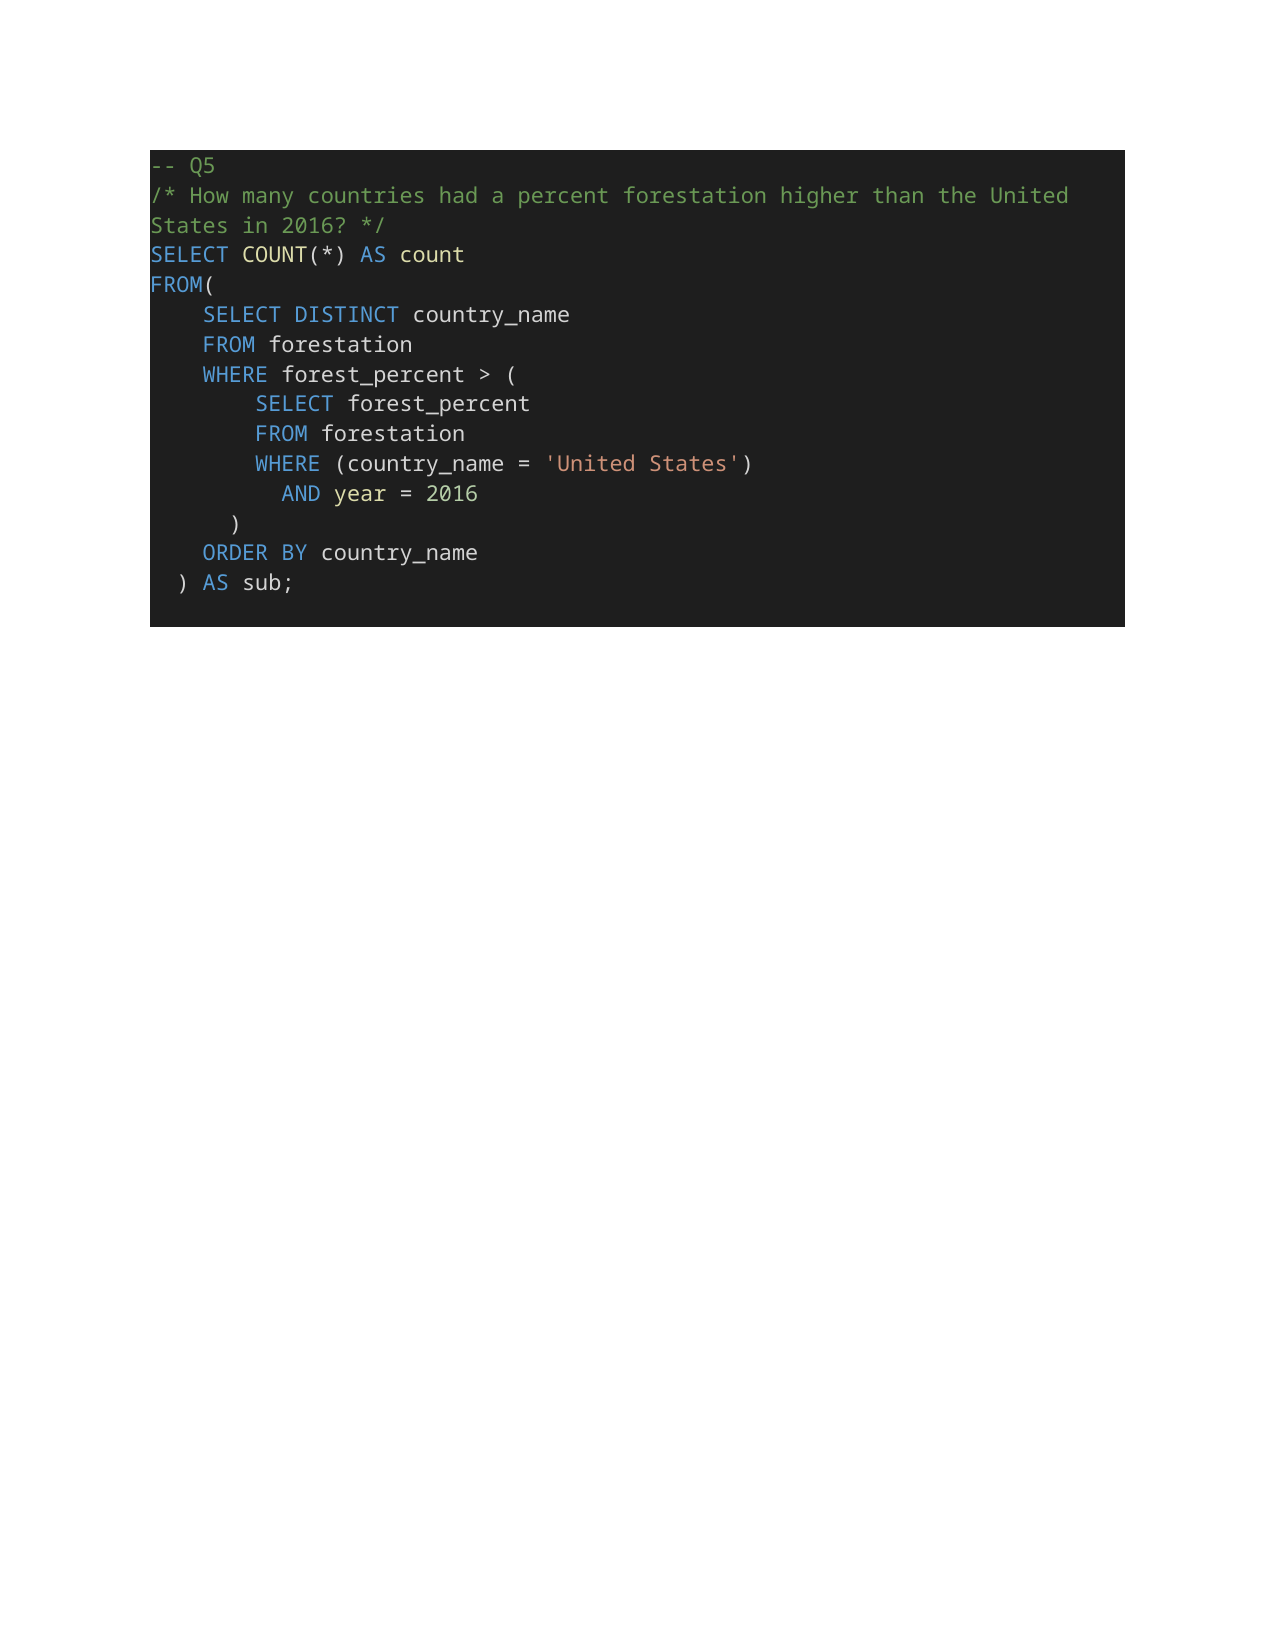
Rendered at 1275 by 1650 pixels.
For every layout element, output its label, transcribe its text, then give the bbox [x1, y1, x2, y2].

text FROM( [150, 269, 1125, 299]
text WHERE forest_percent > ( [150, 358, 1125, 388]
text SELECT COUNT(*) AS count [150, 239, 1125, 269]
text ) AS sub; [150, 567, 1125, 597]
text -- Q5 [150, 150, 1125, 180]
text WHERE (country_name = 'United States') [150, 448, 1125, 478]
text SELECT DISTINCT country_name [150, 299, 1125, 329]
text SELECT forest_percent [150, 388, 1125, 418]
text FROM forestation [150, 329, 1125, 358]
text ORDER BY country_name [150, 537, 1125, 567]
text AND year = 2016 [150, 478, 1125, 507]
text /* How many countries had a percent forestation higher than the United States in 2016? */ [150, 180, 1125, 239]
text ) [150, 507, 1125, 537]
text FROM forestation [150, 418, 1125, 448]
